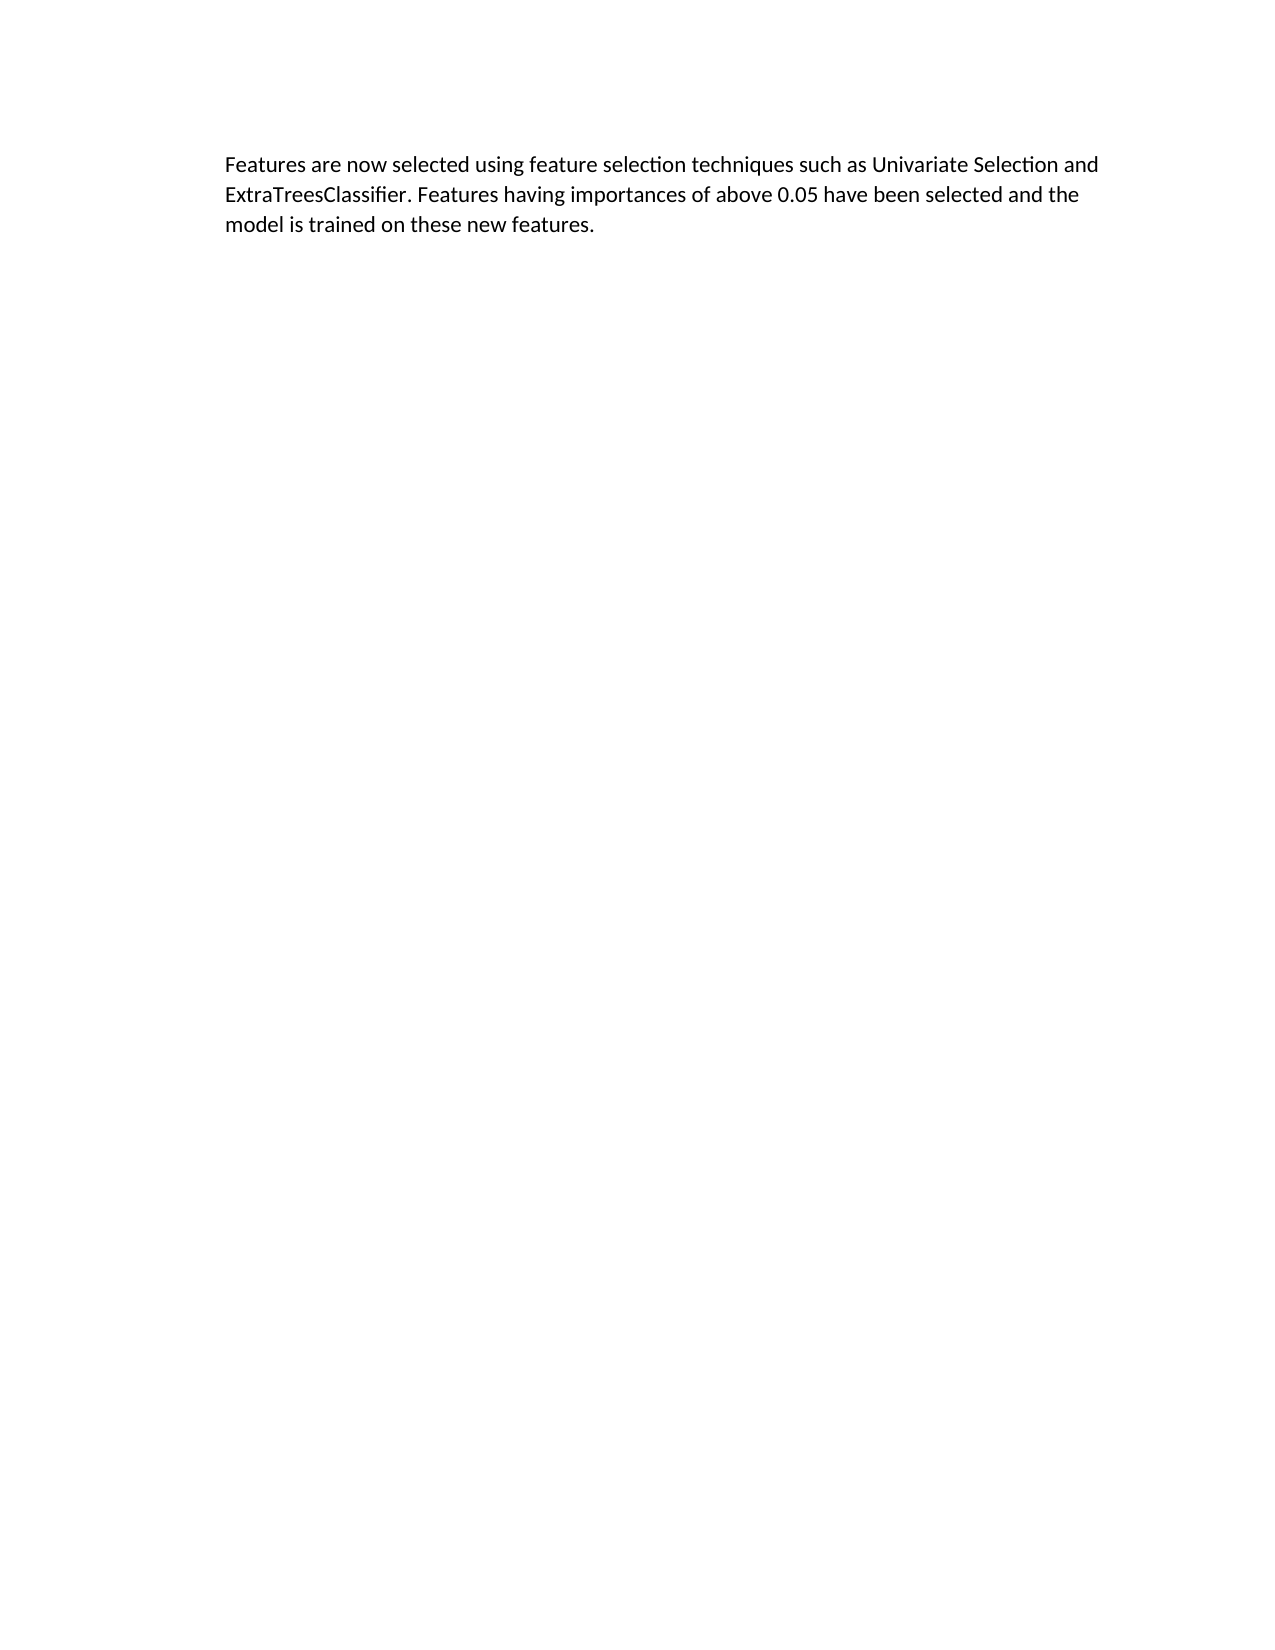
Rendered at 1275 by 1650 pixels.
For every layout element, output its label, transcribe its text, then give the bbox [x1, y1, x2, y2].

list Features are now selected using feature selection techniques such as Univariate Selection and ExtraTreesClassifier. Features having importances of above 0.05 have been selected and the model is trained on these new features. [225, 150, 1125, 238]
